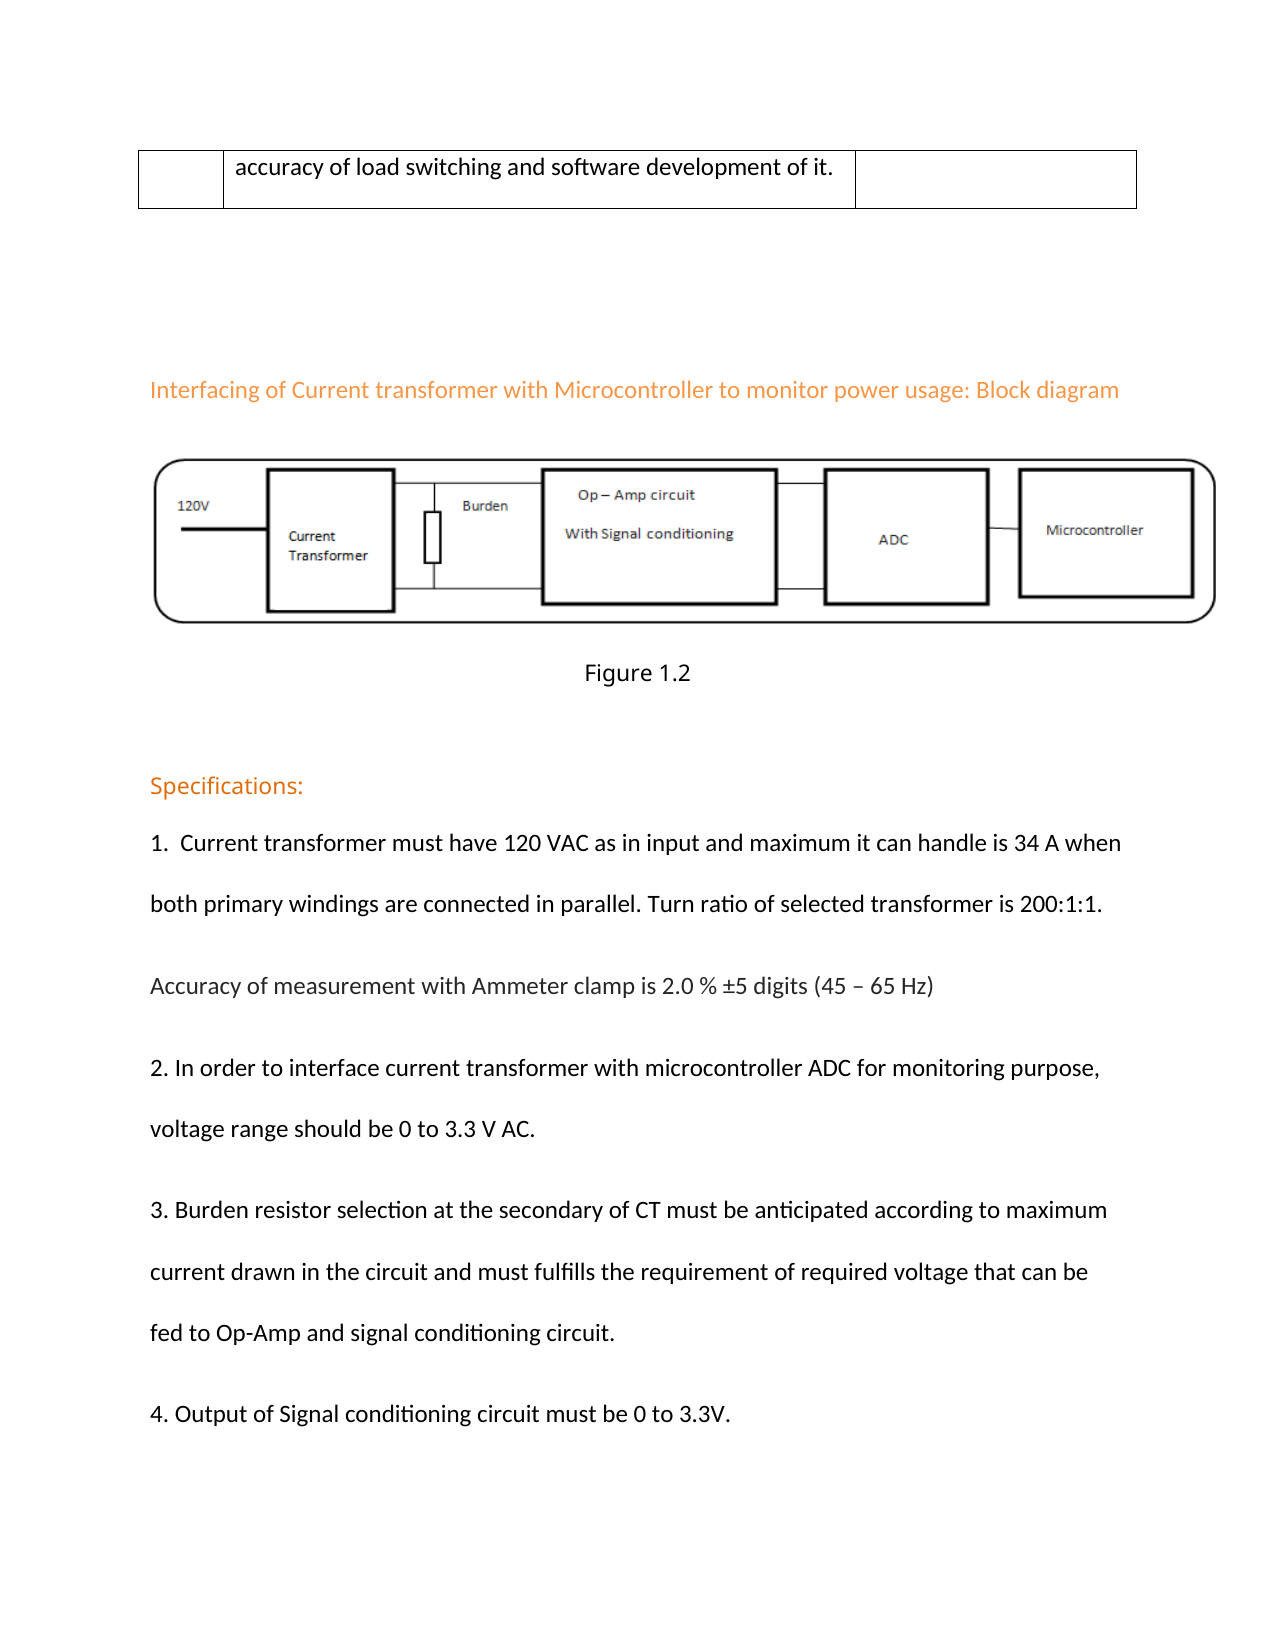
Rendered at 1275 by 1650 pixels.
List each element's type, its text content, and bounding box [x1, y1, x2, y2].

text 3. Burden resistor selection at the secondary of CT must be anticipated according to maximum current drawn in the circuit and must fulfills the requirement of required voltage that can be fed to Op-Amp and signal conditioning circuit. [150, 1195, 1125, 1347]
text Figure 1.2 [150, 657, 1125, 688]
text 2. In order to interface current transformer with microcontroller ADC for monitoring purpose, voltage range should be 0 to 3.3 V AC. [150, 1052, 1125, 1143]
text Interfacing of Current transformer with Microcontroller to monitor power usage: Block diagram [150, 374, 1125, 404]
text 1. Current transformer must have 120 VAC as in input and maximum it can handle is 34 A when both primary windings are connected in parallel. Turn ratio of selected transformer is 200:1:1. [150, 827, 1125, 918]
table_cell 3. [139, 151, 223, 208]
picture [150, 456, 1225, 632]
text 4. Output of Signal conditioning circuit must be 0 to 3.3V. [150, 1399, 1125, 1429]
text Accuracy of measurement with Ammeter clamp is 2.0 % ±5 digits (45 – 65 Hz) [150, 970, 1125, 1000]
text Specifications: [150, 770, 1125, 801]
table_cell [224, 151, 855, 208]
table_cell [856, 151, 1136, 208]
